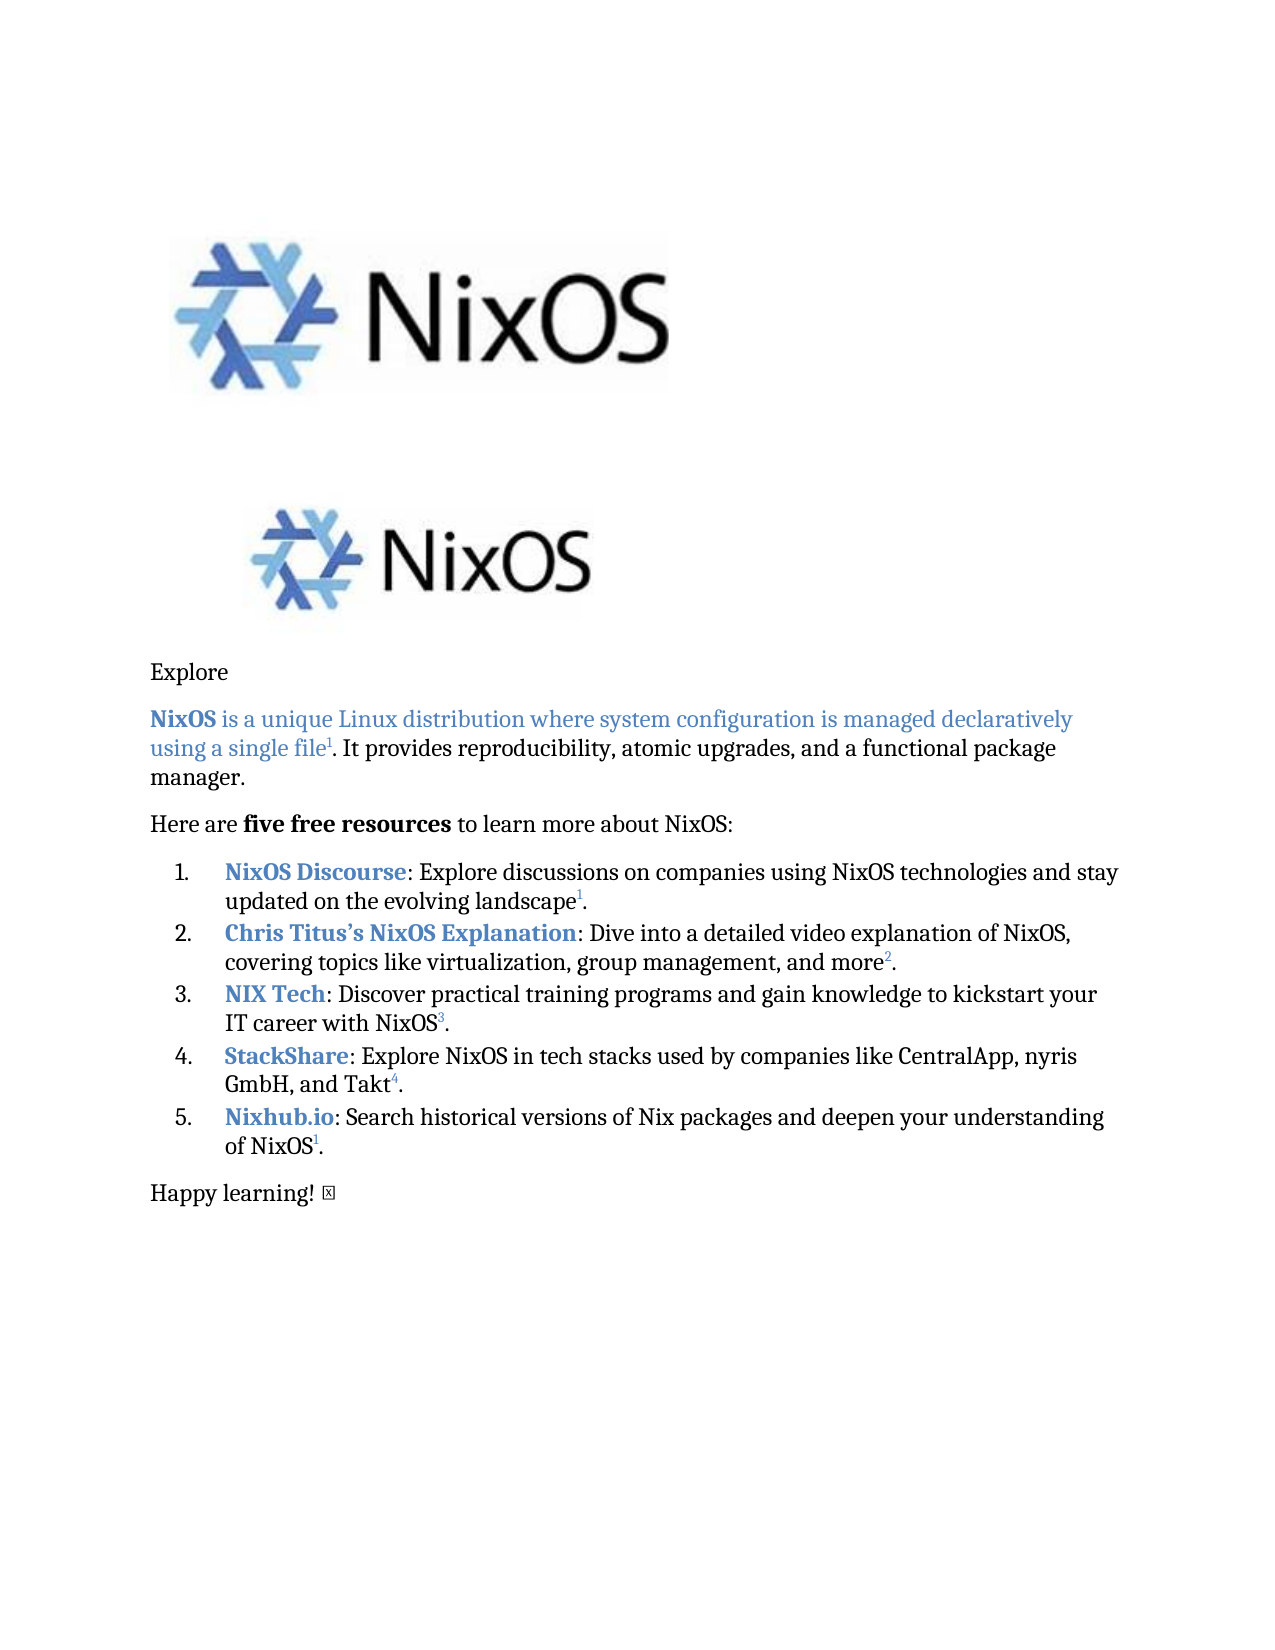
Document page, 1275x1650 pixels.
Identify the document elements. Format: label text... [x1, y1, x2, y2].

list NIX Tech: Discover practical training programs and gain knowledge to kickstart your IT career with NixOS3. [175, 980, 1125, 1038]
list Nixhub.io: Search historical versions of Nix packages and deepen your understanding of NixOS1. [175, 1103, 1125, 1160]
list NixOS Discourse: Explore discussions on companies using NixOS technologies and stay updated on the evolving landscape1. [175, 858, 1125, 915]
picture [168, 482, 669, 639]
text Explore [150, 658, 1125, 687]
list Chris Titus’s NixOS Explanation: Dive into a detailed video explanation of NixOS, covering topics like virtualization, group management, and more2. [175, 919, 1125, 977]
picture [168, 168, 669, 464]
text NixOS is a unique Linux distribution where system configuration is managed declaratively using a single file1. It provides reproducibility, atomic upgrades, and a functional package manager. [150, 705, 1125, 792]
text Happy learning! 🚀 [150, 1179, 1125, 1208]
list StackShare: Explore NixOS in tech stacks used by companies like CentralApp, nyris GmbH, and Takt4. [175, 1042, 1125, 1099]
text Here are five free resources to learn more about NixOS: [150, 810, 1125, 839]
